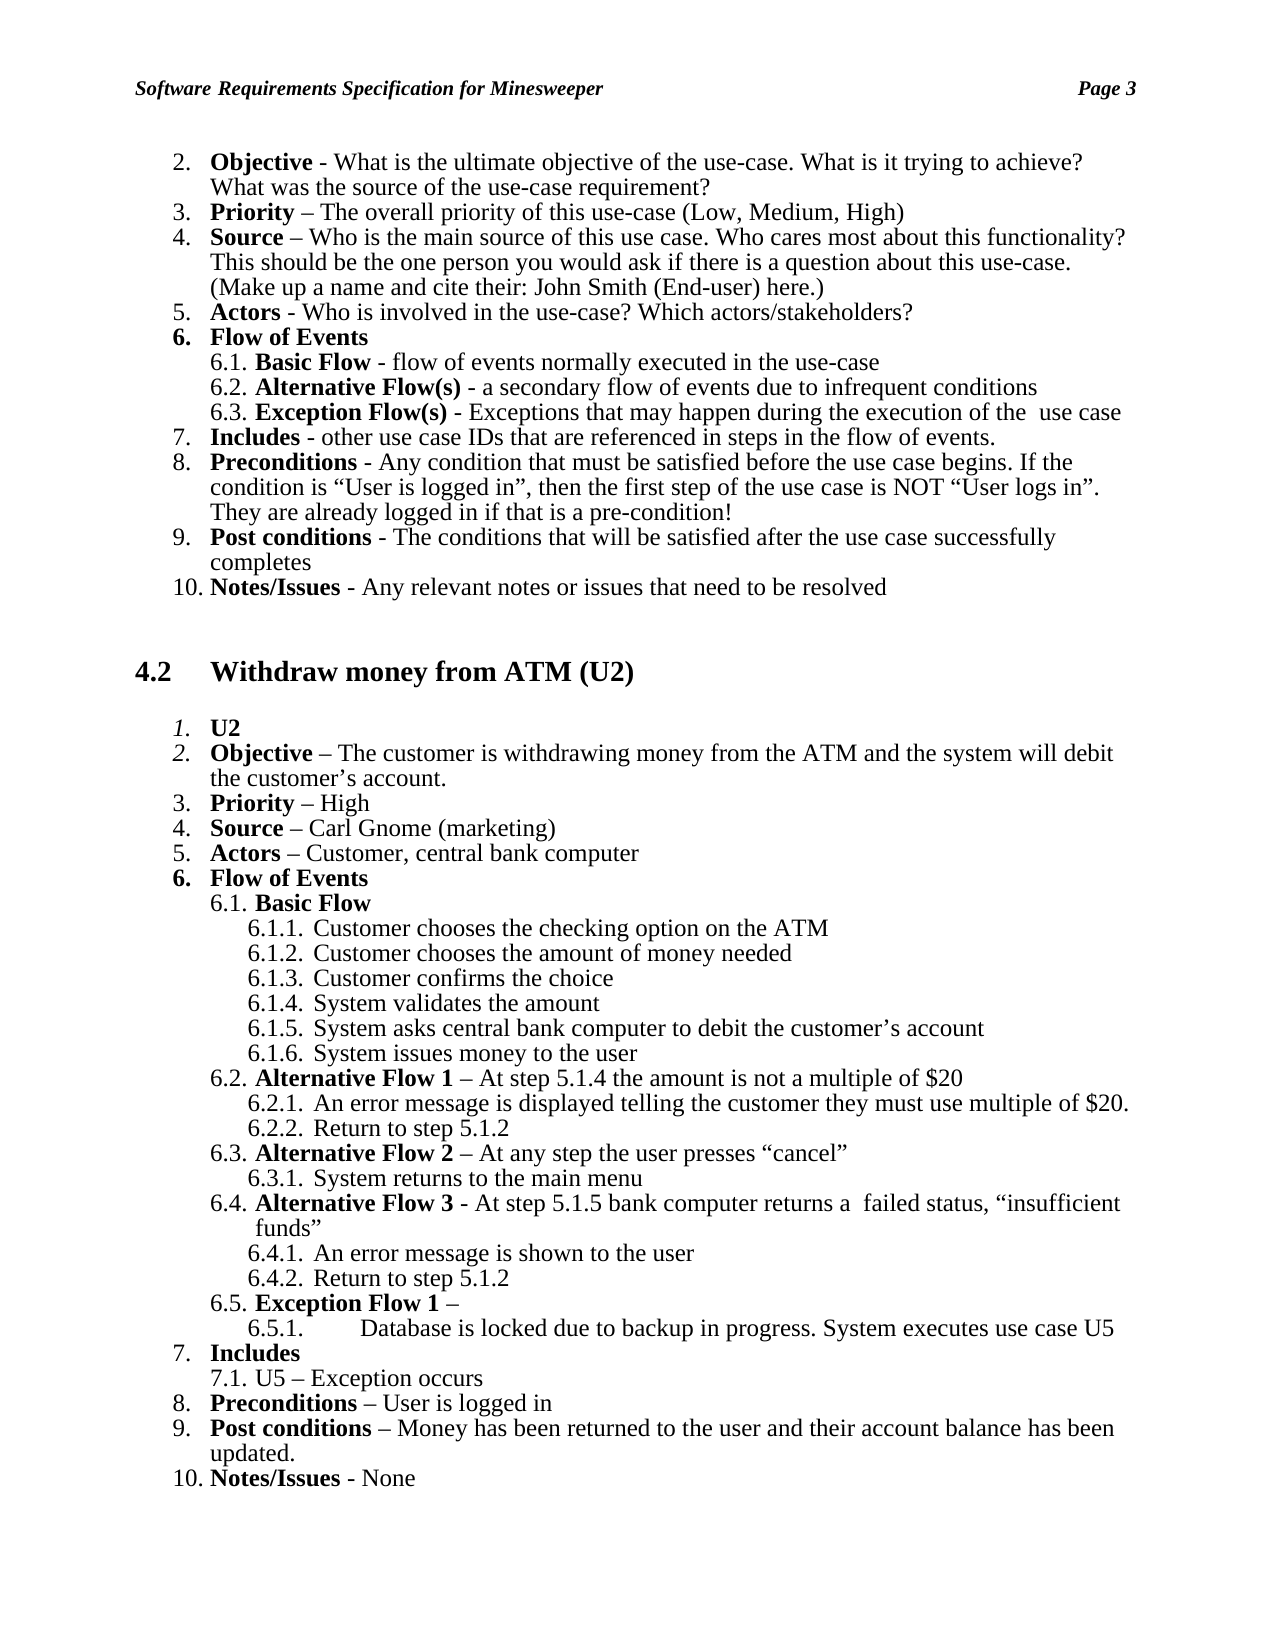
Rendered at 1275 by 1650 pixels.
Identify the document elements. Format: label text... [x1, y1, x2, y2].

list Notes/Issues - None [172, 1467, 1140, 1492]
list Actors – Customer, central bank computer [172, 842, 1140, 867]
list Customer confirms the choice [247, 967, 1140, 992]
list Alternative Flow 1 – At step 5.1.4 the amount is not a multiple of $20 [210, 1067, 1140, 1092]
list Objective - What is the ultimate objective of the use-case. What is it trying to achieve? What was the source of the use-case requirement? [172, 150, 1140, 200]
subtitle Withdraw money from ATM (U2) [135, 654, 1140, 688]
list Alternative Flow(s) - a secondary flow of events due to infrequent conditions [210, 375, 1140, 400]
list Basic Flow [210, 892, 1140, 917]
list U2 [172, 717, 1140, 742]
list Alternative Flow 3 - At step 5.1.5 bank computer returns a failed status, “insufficient funds” [210, 1192, 1140, 1242]
list Preconditions – User is logged in [172, 1392, 1140, 1417]
list Priority – The overall priority of this use-case (Low, Medium, High) [172, 200, 1140, 225]
list Return to step 5.1.2 [247, 1117, 1140, 1142]
list Customer chooses the checking option on the ATM [247, 917, 1140, 942]
list Exception Flow(s) - Exceptions that may happen during the execution of the use case [210, 400, 1140, 425]
list System validates the amount [247, 992, 1140, 1017]
list Return to step 5.1.2 [247, 1267, 1140, 1292]
list Actors - Who is involved in the use-case? Which actors/stakeholders? [172, 300, 1140, 325]
list System returns to the main menu [247, 1167, 1140, 1192]
list Alternative Flow 2 – At any step the user presses “cancel” [210, 1142, 1140, 1167]
list U5 – Exception occurs [210, 1367, 1140, 1392]
list Priority – High [172, 792, 1140, 817]
list Customer chooses the amount of money needed [247, 942, 1140, 967]
list Objective – The customer is withdrawing money from the ATM and the system will debit the customer’s account. [172, 742, 1140, 792]
list Preconditions - Any condition that must be satisfied before the use case begins. If the condition is “User is logged in”, then the first step of the use case is NOT “User logs in”. They are already logged in if that is a pre-condition! [172, 450, 1140, 525]
list Source – Carl Gnome (marketing) [172, 817, 1140, 842]
list Flow of Events [172, 867, 1140, 892]
list Database is locked due to backup in progress. System executes use case U5 [247, 1317, 1140, 1342]
list Post conditions – Money has been returned to the user and their account balance has been updated. [172, 1417, 1140, 1467]
list Notes/Issues - Any relevant notes or issues that need to be resolved [172, 575, 1140, 600]
list An error message is shown to the user [247, 1242, 1140, 1267]
list Exception Flow 1 – [210, 1292, 1140, 1317]
list Basic Flow - flow of events normally executed in the use-case [210, 350, 1140, 375]
list System issues money to the user [247, 1042, 1140, 1067]
list Includes - other use case IDs that are referenced in steps in the flow of events. [172, 425, 1140, 450]
list Source – Who is the main source of this use case. Who cares most about this functionality? This should be the one person you would ask if there is a question about this use-case. (Make up a name and cite their: John Smith (End-user) here.) [172, 225, 1140, 300]
list System asks central bank computer to debit the customer’s account [247, 1017, 1140, 1042]
list Flow of Events [172, 325, 1140, 350]
list Post conditions - The conditions that will be satisfied after the use case successfully completes [172, 525, 1140, 575]
list An error message is displayed telling the customer they must use multiple of $20. [247, 1092, 1140, 1117]
list Includes [172, 1342, 1140, 1367]
